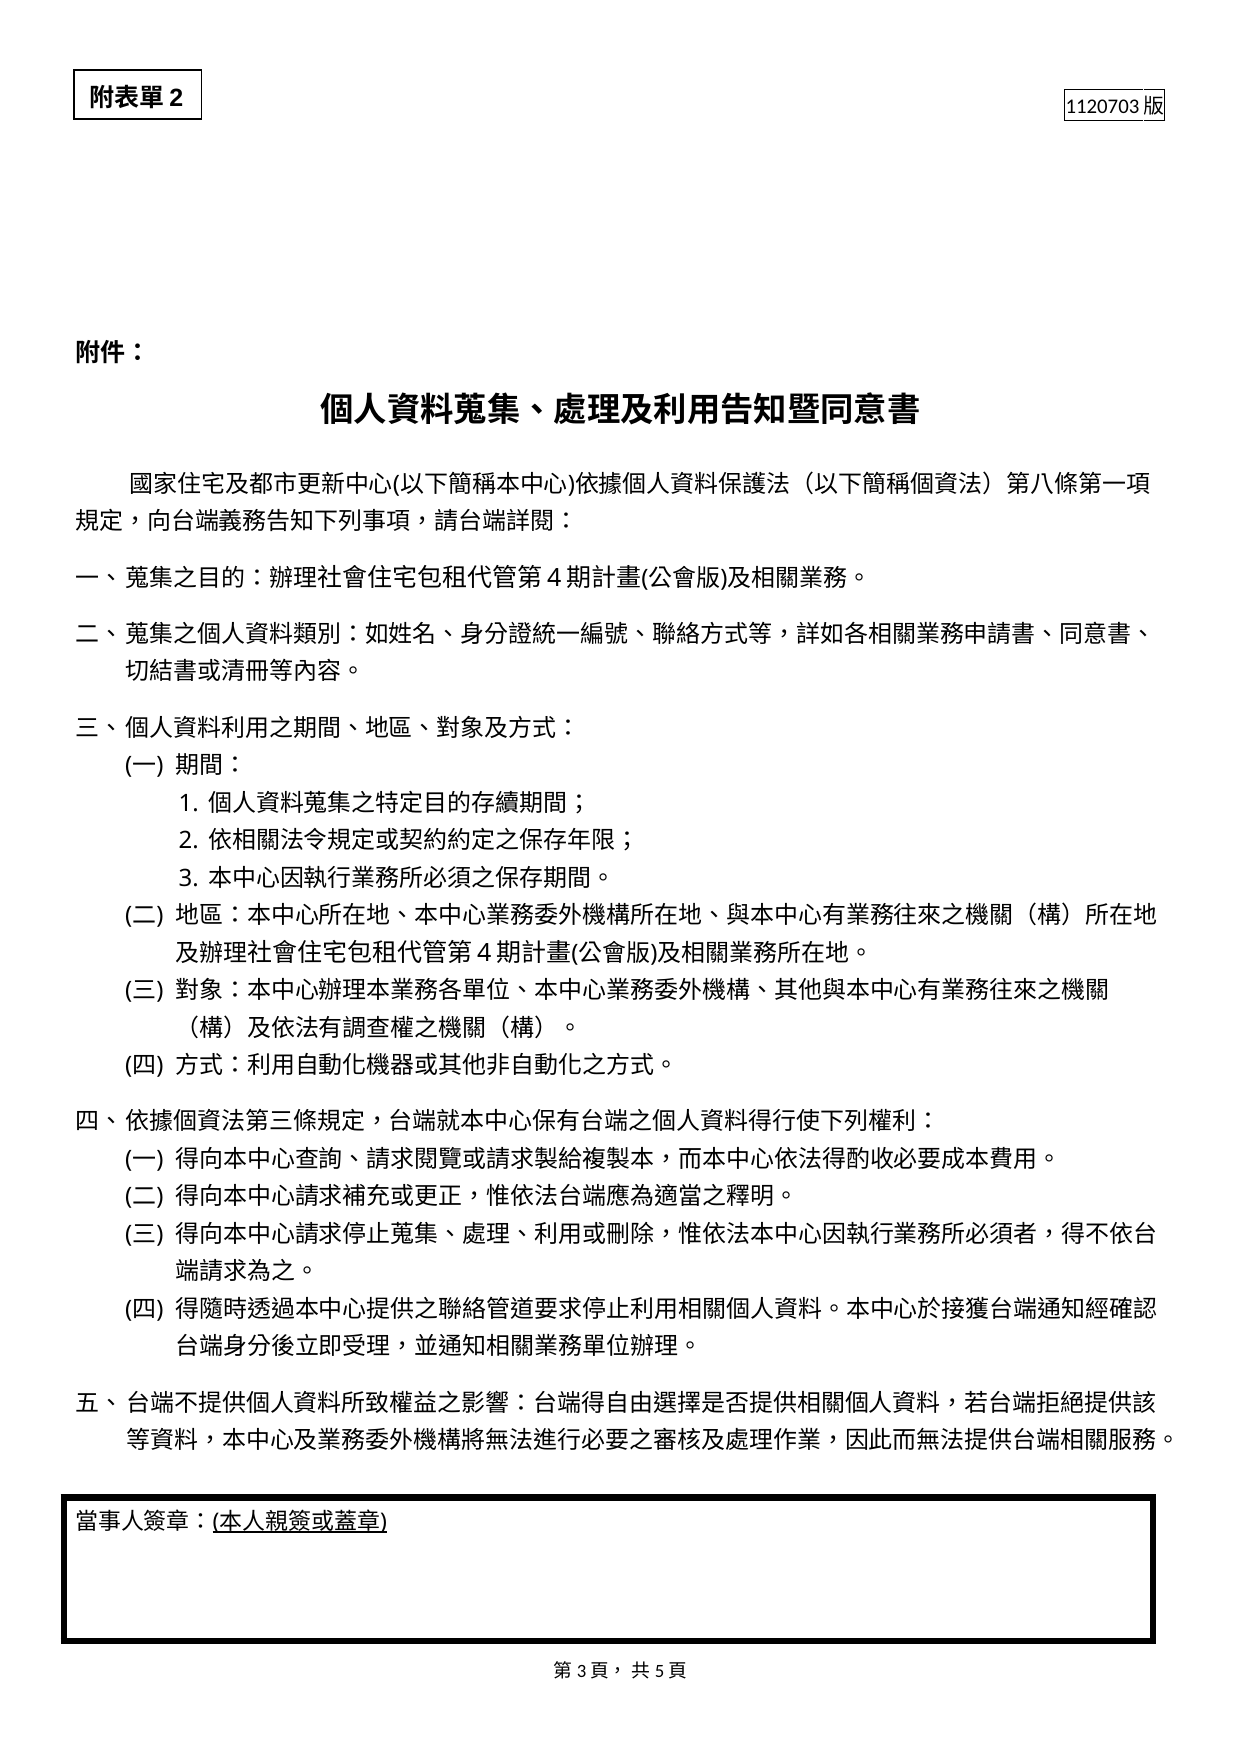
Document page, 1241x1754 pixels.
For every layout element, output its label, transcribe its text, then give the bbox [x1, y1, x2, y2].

text 附件： [75, 332, 1165, 369]
list 得向本中心請求停止蒐集、處理、利用或刪除，惟依法本中心因執行業務所必須者，得不依台端請求為之。 [125, 1213, 1165, 1288]
list 蒐集之目的：辦理社會住宅包租代管第4期計畫(公會版)及相關業務。 [75, 557, 1165, 594]
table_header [67, 1501, 1150, 1638]
list 依據個資法第三條規定，台端就本中心保有台端之個人資料得行使下列權利： [75, 1101, 1165, 1138]
list 方式：利用自動化機器或其他非自動化之方式。 [125, 1044, 1165, 1082]
list 個人資料蒐集之特定目的存續期間； [178, 782, 1165, 819]
text 國家住宅及都市更新中心(以下簡稱本中心)依據個人資料保護法（以下簡稱個資法）第八條第一項規定，向台端義務告知下列事項，請台端詳閱： [75, 463, 1165, 538]
list 得向本中心請求補充或更正，惟依法台端應為適當之釋明。 [125, 1176, 1165, 1213]
list 本中心因執行業務所必須之保存期間。 [178, 857, 1165, 894]
list 依相關法令規定或契約約定之保存年限； [178, 819, 1165, 857]
list 得隨時透過本中心提供之聯絡管道要求停止利用相關個人資料。本中心於接獲台端通知經確認台端身分後立即受理，並通知相關業務單位辦理。 [125, 1288, 1165, 1363]
list 期間： [125, 744, 1165, 782]
list 台端不提供個人資料所致權益之影響：台端得自由選擇是否提供相關個人資料，若台端拒絕提供該等資料，本中心及業務委外機構將無法進行必要之審核及處理作業，因此而無法提供台端相關服務。 [75, 1382, 1165, 1457]
list 個人資料利用之期間、地區、對象及方式： [75, 707, 1165, 744]
list 蒐集之個人資料類別：如姓名、身分證統一編號、聯絡方式等，詳如各相關業務申請書、同意書、切結書或清冊等內容。 [75, 613, 1165, 688]
list 對象：本中心辦理本業務各單位、本中心業務委外機構、其他與本中心有業務往來之機關（構）及依法有調查權之機關（構）。 [125, 969, 1165, 1044]
text 個人資料蒐集、處理及利用告知暨同意書 [75, 369, 1165, 444]
list 地區：本中心所在地、本中心業務委外機構所在地、與本中心有業務往來之機關（構）所在地及辦理社會住宅包租代管第4期計畫(公會版)及相關業務所在地。 [125, 894, 1165, 969]
list 得向本中心查詢、請求閱覽或請求製給複製本，而本中心依法得酌收必要成本費用。 [125, 1138, 1165, 1176]
